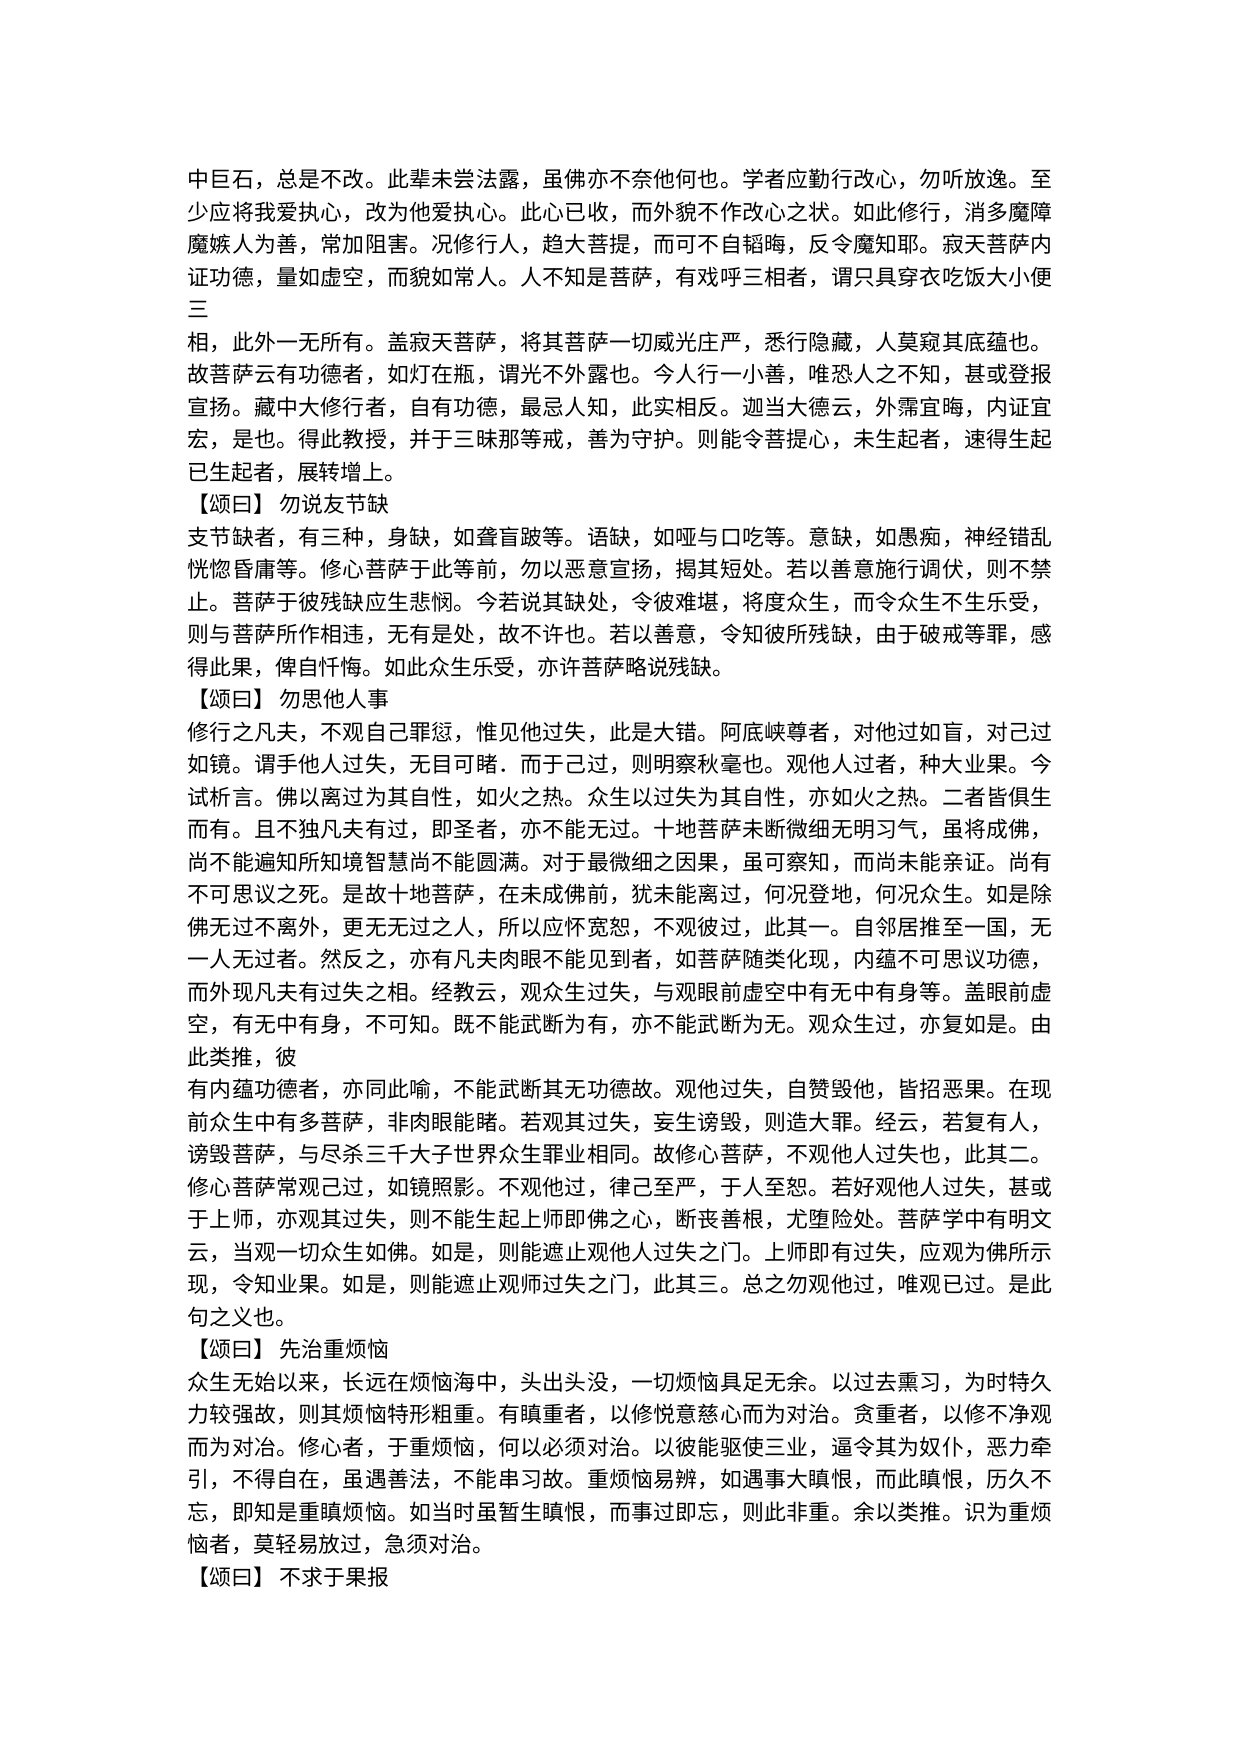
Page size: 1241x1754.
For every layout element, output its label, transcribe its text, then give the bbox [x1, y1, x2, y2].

text 【颂曰】 先治重烦恼 [187, 1332, 1053, 1364]
text 【颂曰】 勿说友节缺 [187, 487, 1053, 519]
text 有内蕴功德者，亦同此喻，不能武断其无功德故。观他过失，自赞毁他，皆招恶果。在现前众生中有多菩萨，非肉眼能睹。若观其过失，妄生谤毁，则造大罪。经云，若复有人，谤毁菩萨，与尽杀三千大子世界众生罪业相同。故修心菩萨，不观他人过失也，此其二。修心菩萨常观己过，如镜照影。不观他过，律己至严，于人至恕。若好观他人过失，甚或于上师，亦观其过失，则不能生起上师即佛之心，断丧善根，尤堕险处。菩萨学中有明文云，当观一切众生如佛。如是，则能遮止观他人过失之门。上师即有过失，应观为佛所示现，令知业果。如是，则能遮止观师过失之门，此其三。总之勿观他过，唯观已过。是此句之义也。 [187, 1072, 1053, 1332]
text 相，此外一无所有。盖寂天菩萨，将其菩萨一切威光庄严，悉行隐藏，人莫窥其底蕴也。故菩萨云有功德者，如灯在瓶，谓光不外露也。今人行一小善，唯恐人之不知，甚或登报宣扬。藏中大修行者，自有功德，最忌人知，此实相反。迦当大德云，外霈宜晦，内证宜宏，是也。得此教授，并于三昧那等戒，善为守护。则能令菩提心，未生起者，速得生起，已生起者，展转增上。 [187, 324, 1053, 487]
text 修行之凡夫，不观自己罪愆，惟见他过失，此是大错。阿底峡尊者，对他过如盲，对己过如镜。谓手他人过失，无目可睹．而于己过，则明察秋毫也。观他人过者，种大业果。今试析言。佛以离过为其自性，如火之热。众生以过失为其自性，亦如火之热。二者皆俱生而有。且不独凡夫有过，即圣者，亦不能无过。十地菩萨未断微细无明习气，虽将成佛，尚不能遍知所知境智慧尚不能圆满。对于最微细之因果，虽可察知，而尚未能亲证。尚有不可思议之死。是故十地菩萨，在未成佛前，犹未能离过，何况登地，何况众生。如是除佛无过不离外，更无无过之人，所以应怀宽恕，不观彼过，此其一。自邻居推至一国，无一人无过者。然反之，亦有凡夫肉眼不能见到者，如菩萨随类化现，内蕴不可思议功德，而外现凡夫有过失之相。经教云，观众生过失，与观眼前虚空中有无中有身等。盖眼前虚空，有无中有身，不可知。既不能武断为有，亦不能武断为无。观众生过，亦复如是。由此类推，彼 [187, 714, 1053, 1072]
text 众生无始以来，长远在烦恼海中，头出头没，一切烦恼具足无余。以过去熏习，为时特久，力较强故，则其烦恼特形粗重。有瞋重者，以修悦意慈心而为对治。贪重者，以修不净观而为对冶。修心者，于重烦恼，何以必须对治。以彼能驱使三业，逼令其为奴仆，恶力牵引，不得自在，虽遇善法，不能串习故。重烦恼易辨，如遇事大瞋恨，而此瞋恨，历久不忘，即知是重瞋烦恼。如当时虽暂生瞋恨，而事过即忘，则此非重。余以类推。识为重烦恼者，莫轻易放过，急须对治。 [187, 1364, 1053, 1559]
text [187, 162, 1053, 324]
text 【颂曰】 不求于果报 [187, 1559, 1053, 1592]
text 支节缺者，有三种，身缺，如聋盲跛等。语缺，如哑与口吃等。意缺，如愚痴，神经错乱，恍惚昏庸等。修心菩萨于此等前，勿以恶意宣扬，揭其短处。若以善意施行调伏，则不禁止。菩萨于彼残缺应生悲悯。今若说其缺处，令彼难堪，将度众生，而令众生不生乐受，则与菩萨所作相违，无有是处，故不许也。若以善意，令知彼所残缺，由于破戒等罪，感得此果，俾自忏悔。如此众生乐受，亦许菩萨略说残缺。 [187, 519, 1053, 682]
text 【颂曰】 勿思他人事 [187, 682, 1053, 714]
